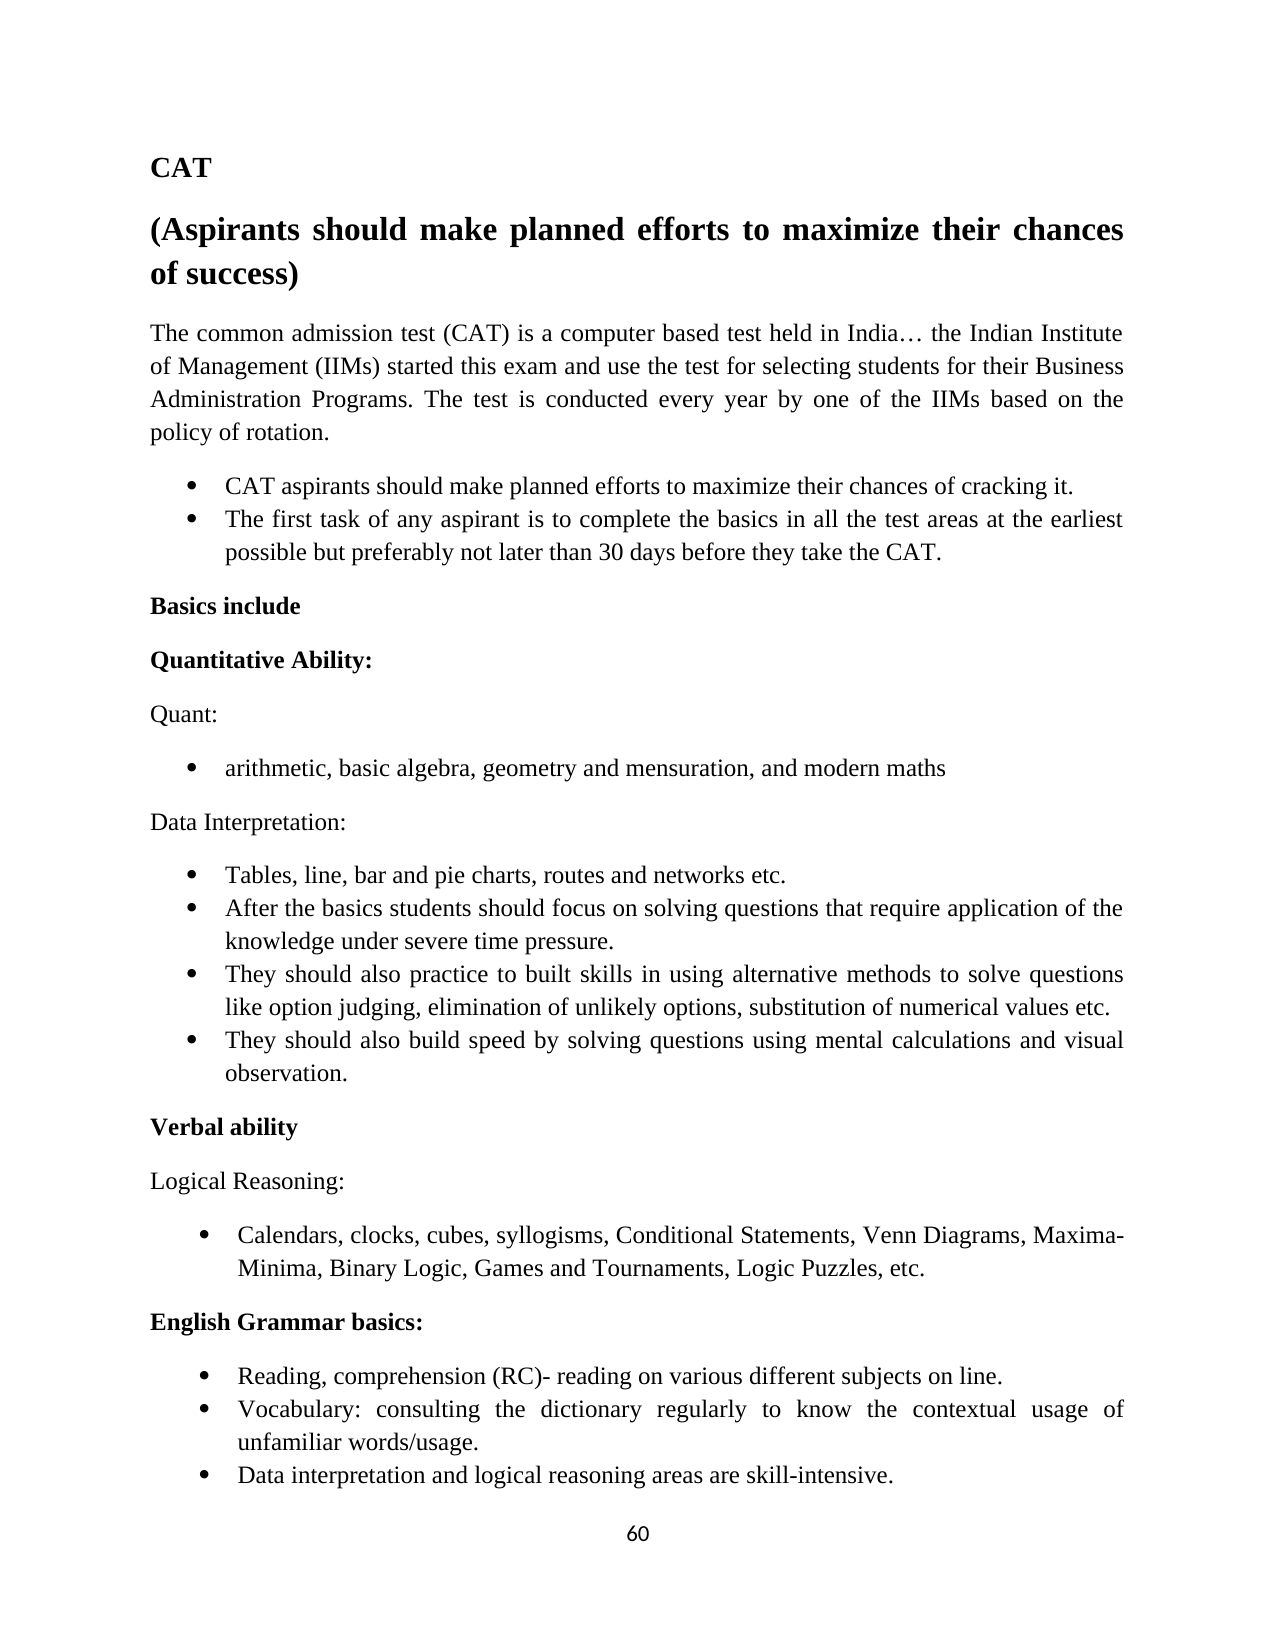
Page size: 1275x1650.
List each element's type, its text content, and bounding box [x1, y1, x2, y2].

list They should also build speed by solving questions using mental calculations and visual observation. [187, 1026, 1125, 1087]
list Calendars, clocks, cubes, syllogisms, Conditional Statements, Venn Diagrams, Maxima-Minima, Binary Logic, Games and Tournaments, Logic Puzzles, etc. [200, 1220, 1125, 1282]
text (Aspirants should make planned efforts to maximize their chances of success) [150, 209, 1125, 292]
text Quant: [150, 699, 1125, 728]
list CAT aspirants should make planned efforts to maximize their chances of cracking it. [187, 471, 1125, 500]
text Verbal ability [150, 1112, 1125, 1141]
text Quantitative Ability: [150, 645, 1125, 674]
list They should also practice to built skills in using alternative methods to solve questions like option judging, elimination of unlikely options, substitution of numerical values etc. [187, 959, 1125, 1021]
list Vocabulary: consulting the dictionary regularly to know the contextual usage of unfamiliar words/usage. [200, 1394, 1125, 1456]
text Data Interpretation: [150, 807, 1125, 835]
text English Grammar basics: [150, 1307, 1125, 1336]
list After the basics students should focus on solving questions that require application of the knowledge under severe time pressure. [187, 893, 1125, 955]
list Reading, comprehension (RC)- reading on various different subjects on line. [200, 1361, 1125, 1389]
text Basics include [150, 591, 1125, 620]
text CAT [150, 150, 1125, 183]
list The first task of any aspirant is to complete the basics in all the test areas at the earliest possible but preferably not later than 30 days before they take the CAT. [187, 504, 1125, 566]
text Logical Reasoning: [150, 1166, 1125, 1195]
list Data interpretation and logical reasoning areas are skill-intensive. [200, 1460, 1125, 1489]
list arithmetic, basic algebra, geometry and mensuration, and modern maths [187, 753, 1125, 781]
text The common admission test (CAT) is a computer based test held in India… the Indian Institute of Management (IIMs) started this exam and use the test for selecting students for their Business Administration Programs. The test is conducted every year by one of the IIMs based on the policy of rotation. [150, 318, 1125, 446]
list Tables, line, bar and pie charts, routes and networks etc. [187, 860, 1125, 889]
